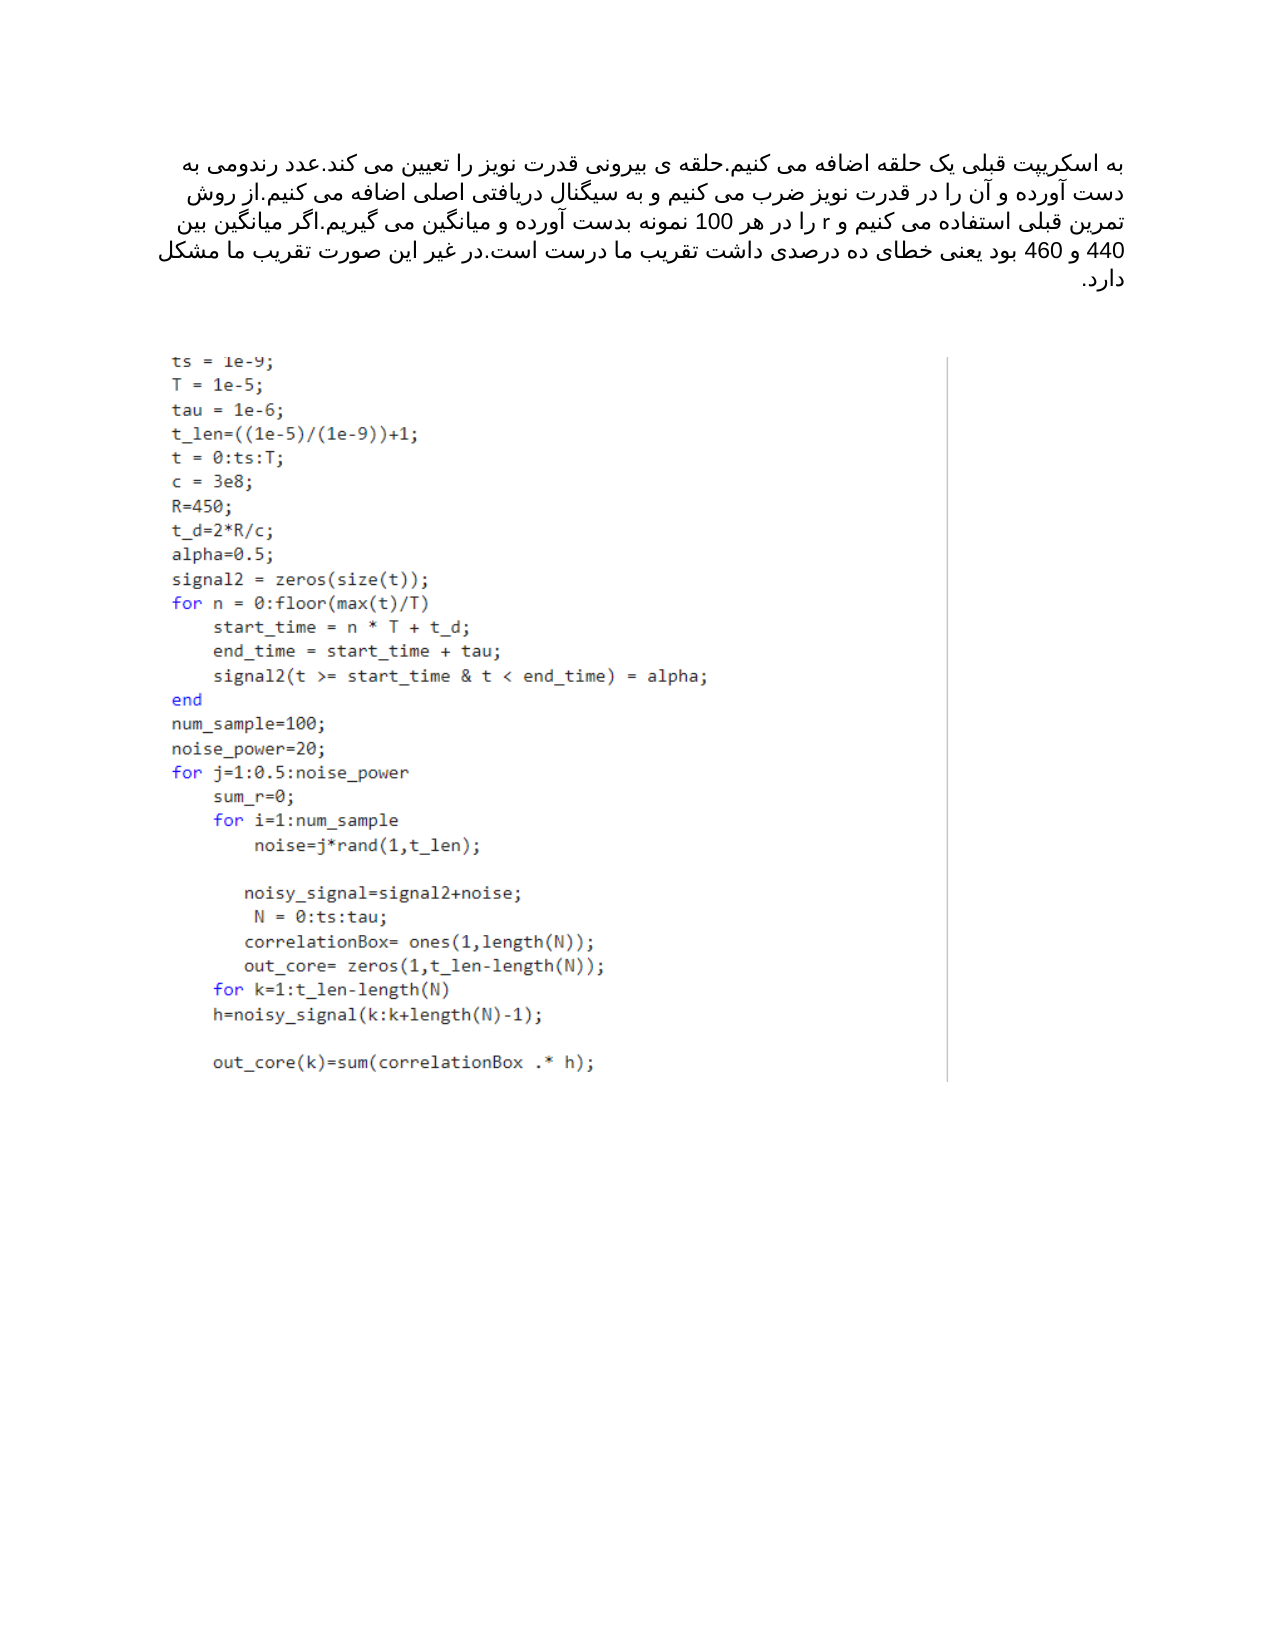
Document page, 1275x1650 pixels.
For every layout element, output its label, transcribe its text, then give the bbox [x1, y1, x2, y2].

picture [150, 357, 1125, 1082]
text به اسکریپت قبلی یک حلقه اضافه می کنیم.حلقه ی بیرونی قدرت نویز را تعیین می کند.عدد رندومی به دست آورده و آن را در قدرت نویز ضرب می کنیم و به سیگنال دریافتی اصلی اضافه می کنیم.از روش تمرین قبلی استفاده می کنیم و r را در هر 100 نمونه بدست آورده و میانگین می گیریم.اگر میانگین بین 440 و 460 بود یعنی خطای ده درصدی داشت تقریب ما درست است.در غیر این صورت تقریب ما مشکل دارد. [150, 150, 1125, 292]
